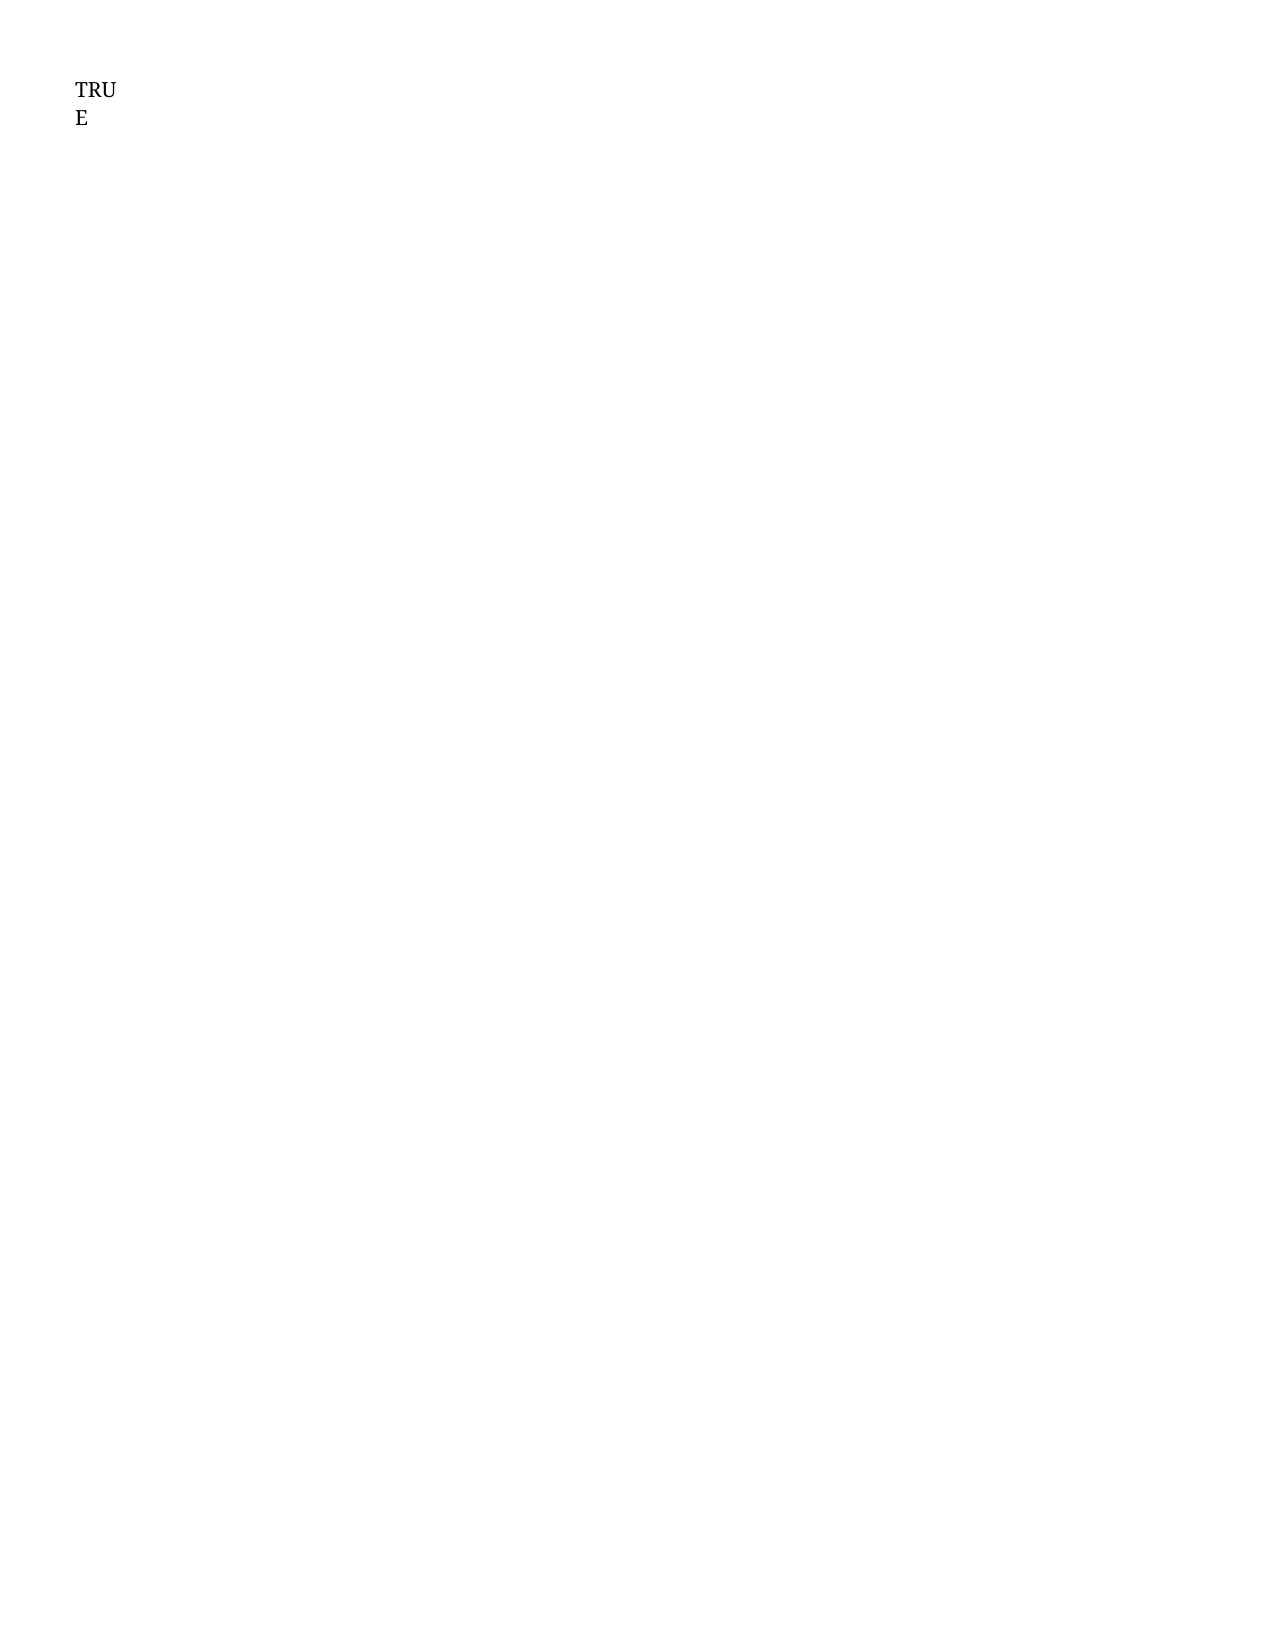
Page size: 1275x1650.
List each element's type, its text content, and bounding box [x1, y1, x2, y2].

text TRUE [75, 75, 125, 132]
